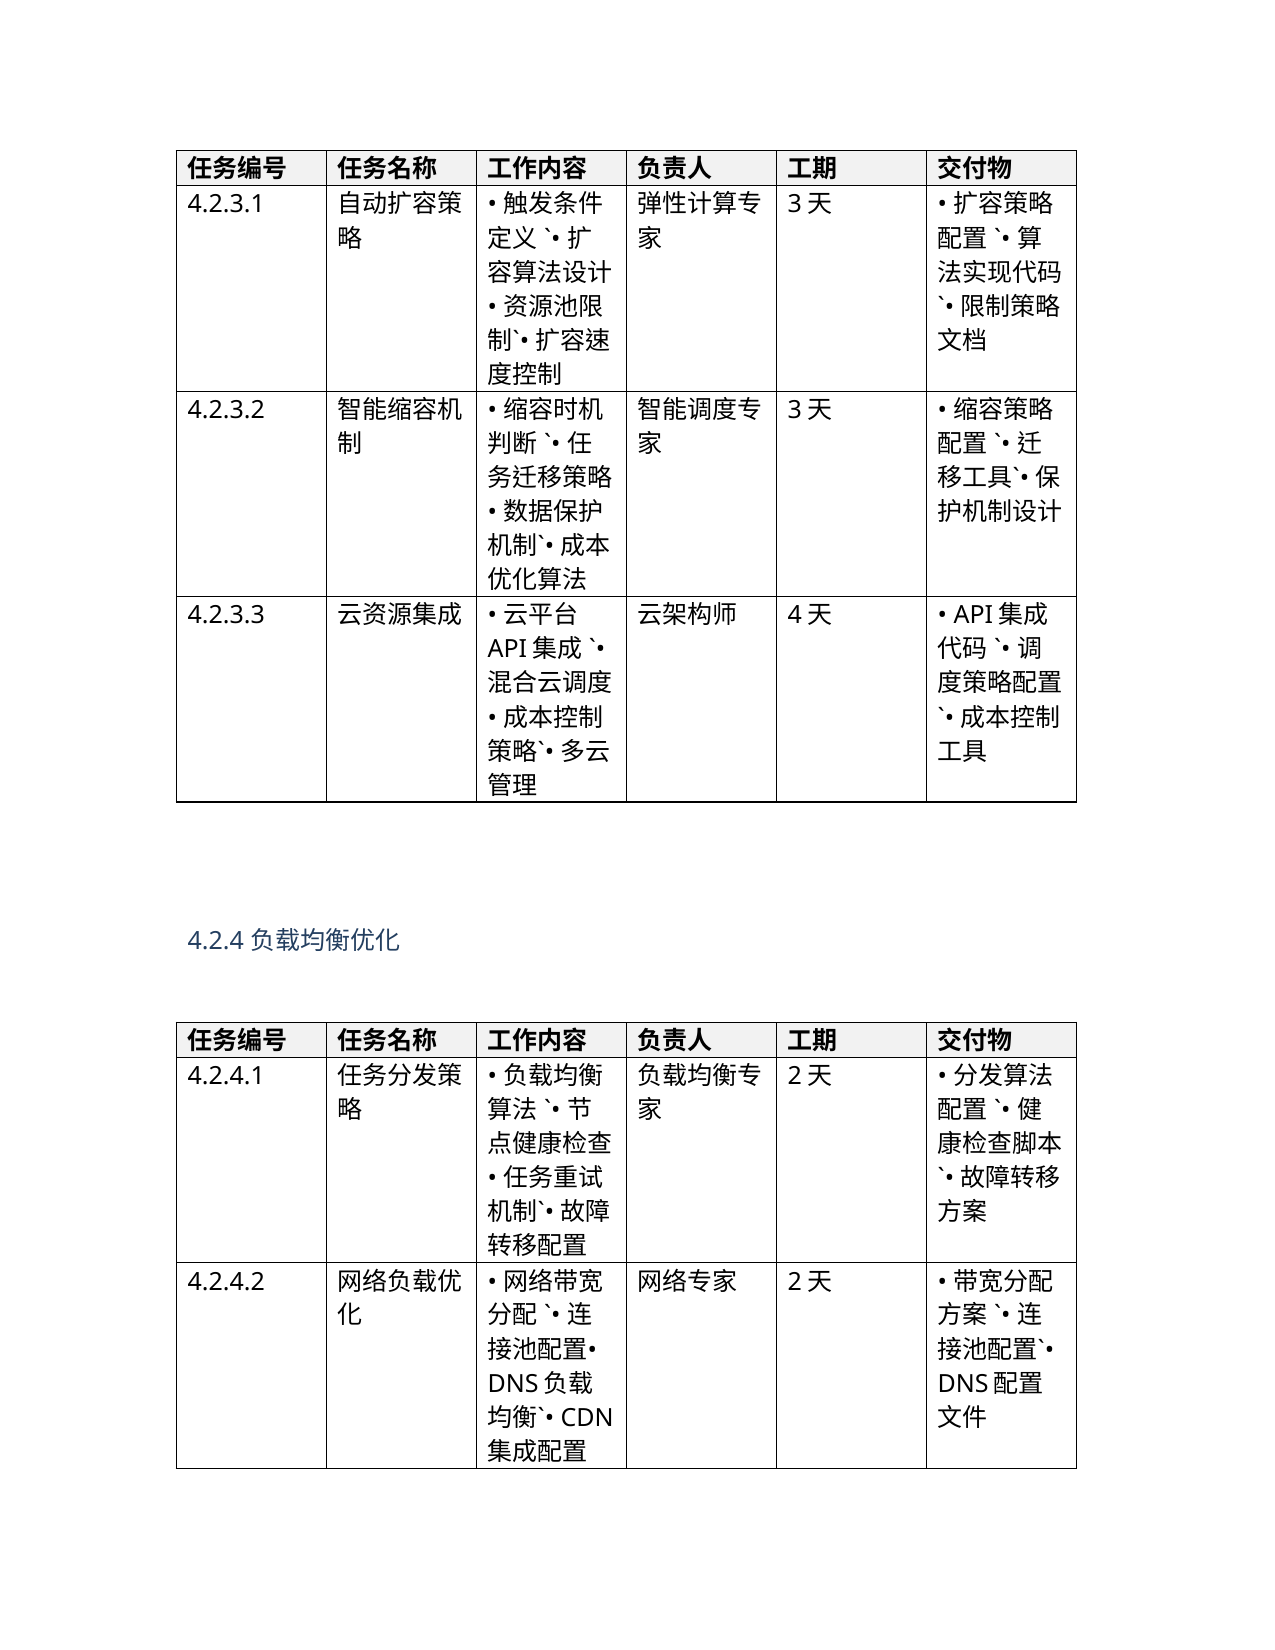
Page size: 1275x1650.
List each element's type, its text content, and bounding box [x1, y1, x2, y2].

table_cell • 云平台API集成 `• 混合云调度• 成本控制策略`• 多云管理 [477, 597, 626, 801]
table_header 任务编号 [177, 151, 326, 185]
table_cell • 扩容策略配置 `• 算法实现代码`• 限制策略文档 [927, 186, 1076, 391]
table_cell 网络专家 [627, 1263, 776, 1467]
table_cell 4天 [777, 597, 926, 801]
table_cell • 触发条件定义 `• 扩容算法设计• 资源池限制`• 扩容速度控制 [477, 186, 626, 391]
table_header 工期 [777, 1023, 926, 1057]
subtitle 4.2.4 负载均衡优化 [187, 922, 1087, 956]
table_cell 弹性计算专家 [627, 186, 776, 391]
table_cell 云资源集成 [327, 597, 476, 801]
table_cell • API集成代码 `• 调度策略配置`• 成本控制工具 [927, 597, 1076, 801]
table_cell • 网络带宽分配 `• 连接池配置• DNS负载均衡`• CDN集成配置 [477, 1263, 626, 1467]
table_cell 4.2.4.1 [177, 1058, 326, 1262]
table_cell • 分发算法配置 `• 健康检查脚本`• 故障转移方案 [927, 1058, 1076, 1262]
table_cell 3天 [777, 392, 926, 596]
table_cell 4.2.3.1 [177, 186, 326, 391]
table_cell 智能调度专家 [627, 392, 776, 596]
table_cell 4.2.4.2 [177, 1263, 326, 1467]
table_cell 3天 [777, 186, 926, 391]
table_header 交付物 [927, 1023, 1076, 1057]
table_cell 任务分发策略 [327, 1058, 476, 1262]
table_header 负责人 [627, 1023, 776, 1057]
table_cell 网络负载优化 [327, 1263, 476, 1467]
table_header 交付物 [927, 151, 1076, 185]
table_cell 4.2.3.3 [177, 597, 326, 801]
table_header 工作内容 [477, 1023, 626, 1057]
table_cell • 负载均衡算法 `• 节点健康检查• 任务重试机制`• 故障转移配置 [477, 1058, 626, 1262]
table_header 工期 [777, 151, 926, 185]
table_cell 2天 [777, 1058, 926, 1262]
table_cell 负载均衡专家 [627, 1058, 776, 1262]
table_cell 智能缩容机制 [327, 392, 476, 596]
table_header 任务名称 [327, 151, 476, 185]
table_cell 云架构师 [627, 597, 776, 801]
table_cell • 带宽分配方案 `• 连接池配置`• DNS配置文件 [927, 1263, 1076, 1467]
table_cell 2天 [777, 1263, 926, 1467]
table_cell 自动扩容策略 [327, 186, 476, 391]
table_header 任务编号 [177, 1023, 326, 1057]
table_cell 4.2.3.2 [177, 392, 326, 596]
table_header 工作内容 [477, 151, 626, 185]
table_cell • 缩容时机判断 `• 任务迁移策略• 数据保护机制`• 成本优化算法 [477, 392, 626, 596]
table_header 任务名称 [327, 1023, 476, 1057]
table_header 负责人 [627, 151, 776, 185]
table_cell • 缩容策略配置 `• 迁移工具`• 保护机制设计 [927, 392, 1076, 596]
